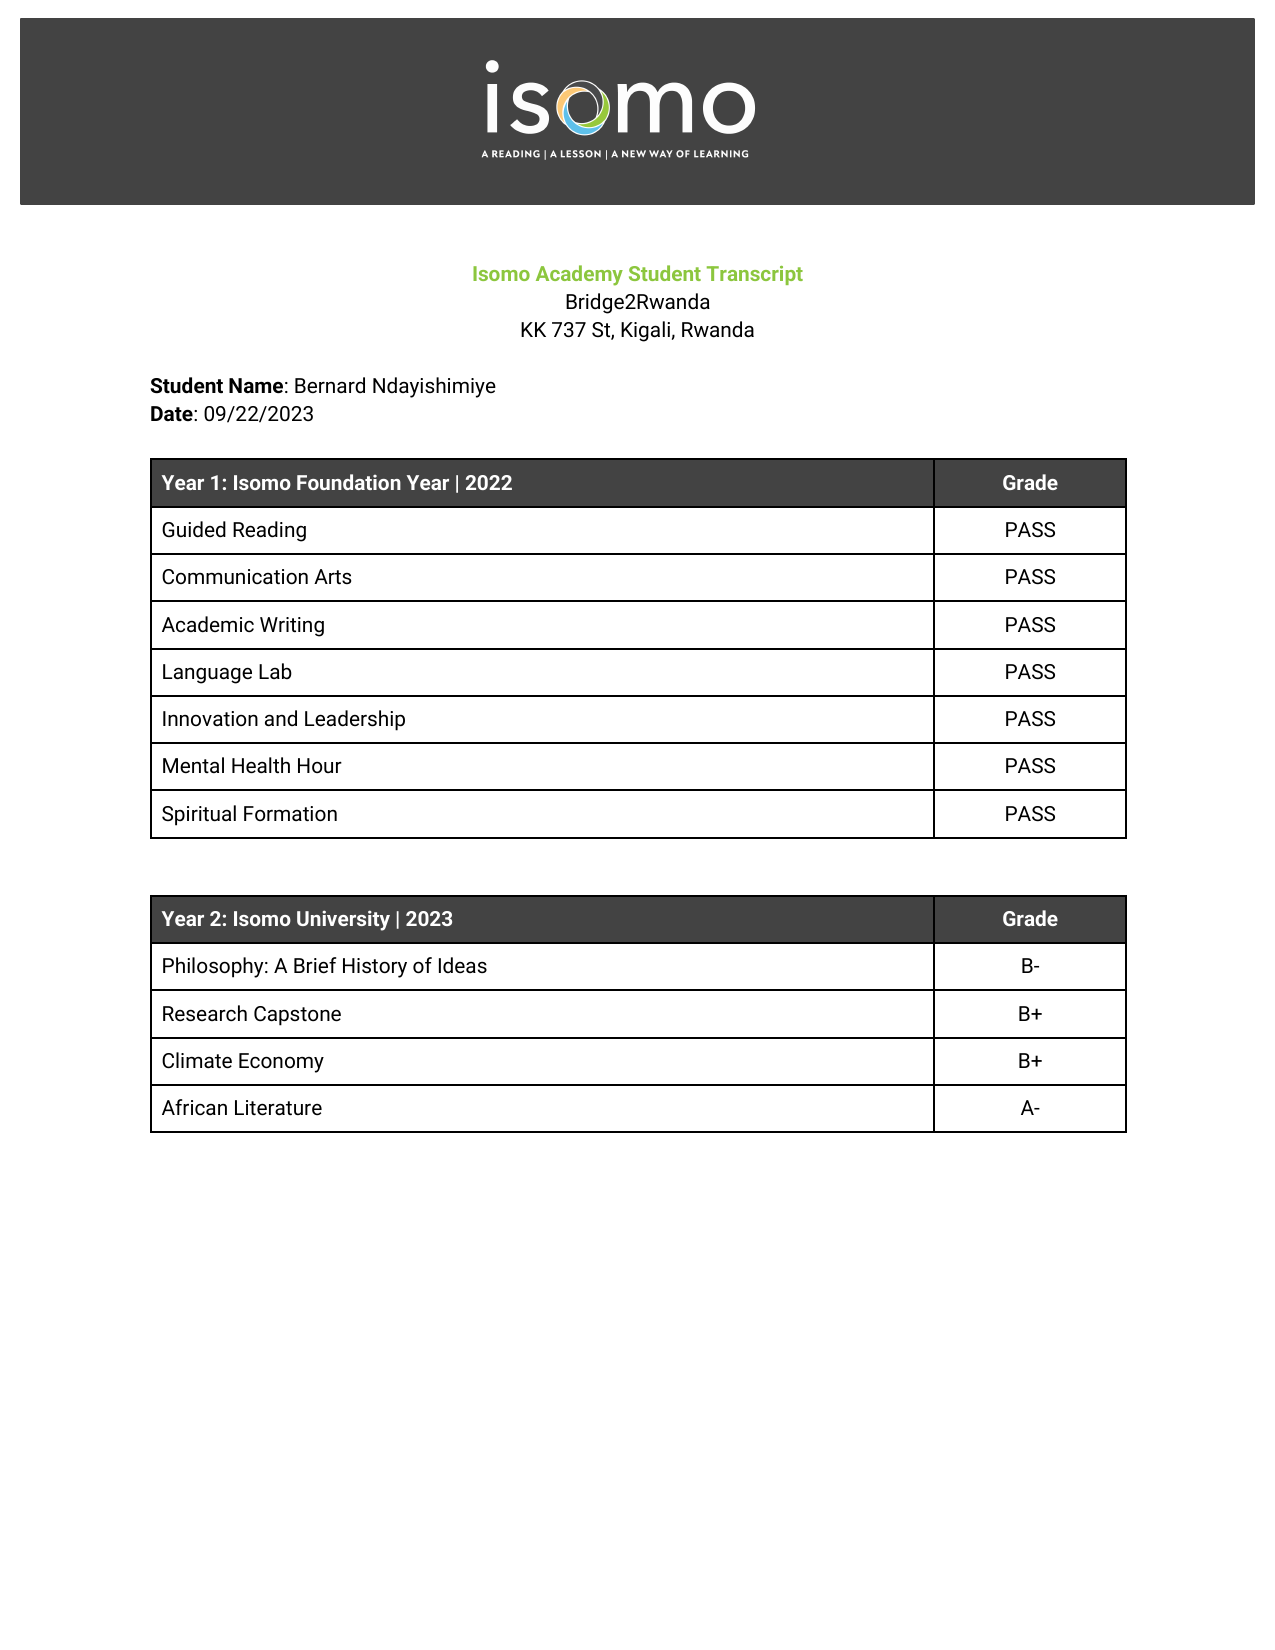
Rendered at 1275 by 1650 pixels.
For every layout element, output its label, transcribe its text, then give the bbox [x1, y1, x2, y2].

text Student Name: Bernard Ndayishimiye [150, 374, 1125, 398]
table_cell Research Capstone [152, 991, 933, 1037]
table_cell Spiritual Formation [152, 791, 933, 837]
table_cell B+ [935, 1039, 1125, 1084]
table_cell African Literature [152, 1086, 933, 1131]
table_cell Philosophy: A Brief History of Ideas [152, 944, 933, 989]
table_cell Guided Reading [152, 508, 933, 553]
table_cell Climate Economy [152, 1039, 933, 1084]
text Bridge2Rwanda [150, 290, 1125, 314]
table_header Grade [935, 460, 1125, 506]
table_cell Communication Arts [152, 555, 933, 600]
table_cell PASS [935, 697, 1125, 742]
text Isomo Academy Student Transcript [150, 262, 1125, 286]
table_cell PASS [935, 744, 1125, 789]
table_cell PASS [935, 602, 1125, 647]
table_cell A- [935, 1086, 1125, 1131]
table_cell PASS [935, 555, 1125, 600]
table_cell PASS [935, 791, 1125, 837]
table_cell Mental Health Hour [152, 744, 933, 789]
table_cell Academic Writing [152, 602, 933, 647]
table_cell Innovation and Leadership [152, 697, 933, 742]
table_cell B+ [935, 991, 1125, 1037]
text Date: 09/22/2023 [150, 402, 1125, 427]
table_cell Language Lab [152, 650, 933, 695]
table_cell B- [935, 944, 1125, 989]
table_header Grade [935, 897, 1125, 942]
text KK 737 St, Kigali, Rwanda [150, 318, 1125, 342]
table_header Year 2: Isomo University | 2023 [152, 897, 933, 942]
picture [481, 45, 757, 177]
table_cell PASS [935, 508, 1125, 553]
table_cell PASS [935, 650, 1125, 695]
table_header Year 1: Isomo Foundation Year | 2022 [152, 460, 933, 506]
